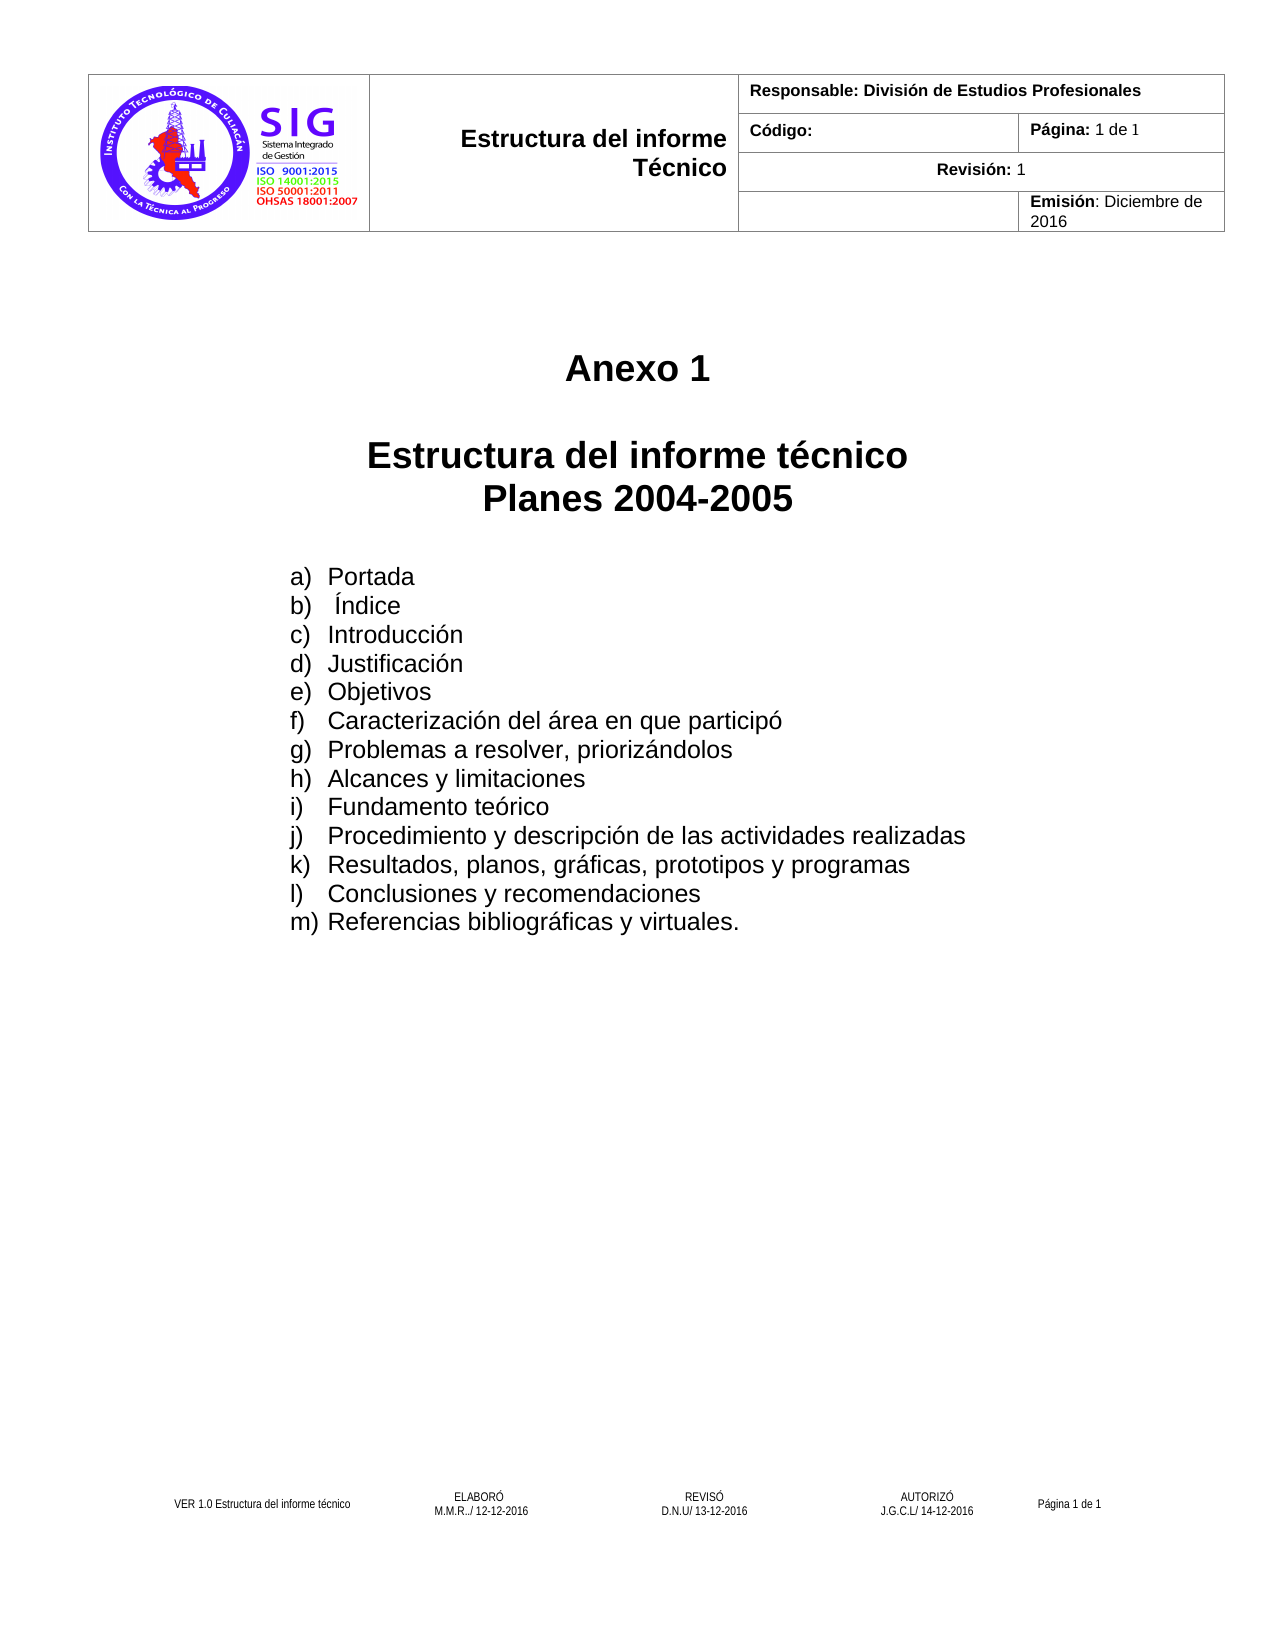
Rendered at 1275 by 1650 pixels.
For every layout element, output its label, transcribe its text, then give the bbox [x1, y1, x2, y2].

text Anexo 1 [177, 347, 1098, 390]
list Índice [290, 591, 1098, 620]
list Problemas a resolver, priorizándolos [290, 735, 1098, 763]
text Estructura del informe técnico [177, 433, 1098, 476]
list Introducción [290, 620, 1098, 648]
list Fundamento teórico [290, 792, 1098, 821]
list Objetivos [290, 677, 1098, 706]
list Conclusiones y recomendaciones [290, 878, 1098, 907]
list Alcances y limitaciones [290, 763, 1098, 792]
list Portada [290, 562, 1098, 591]
list Referencias bibliográficas y virtuales. [290, 907, 1098, 936]
list Procedimiento y descripción de las actividades realizadas [290, 821, 1098, 850]
list Caracterización del área en que participó [290, 706, 1098, 735]
picture [100, 86, 358, 220]
list Resultados, planos, gráficas, prototipos y programas [290, 850, 1098, 878]
text Planes 2004-2005 [177, 476, 1098, 519]
list Justificación [290, 648, 1098, 677]
